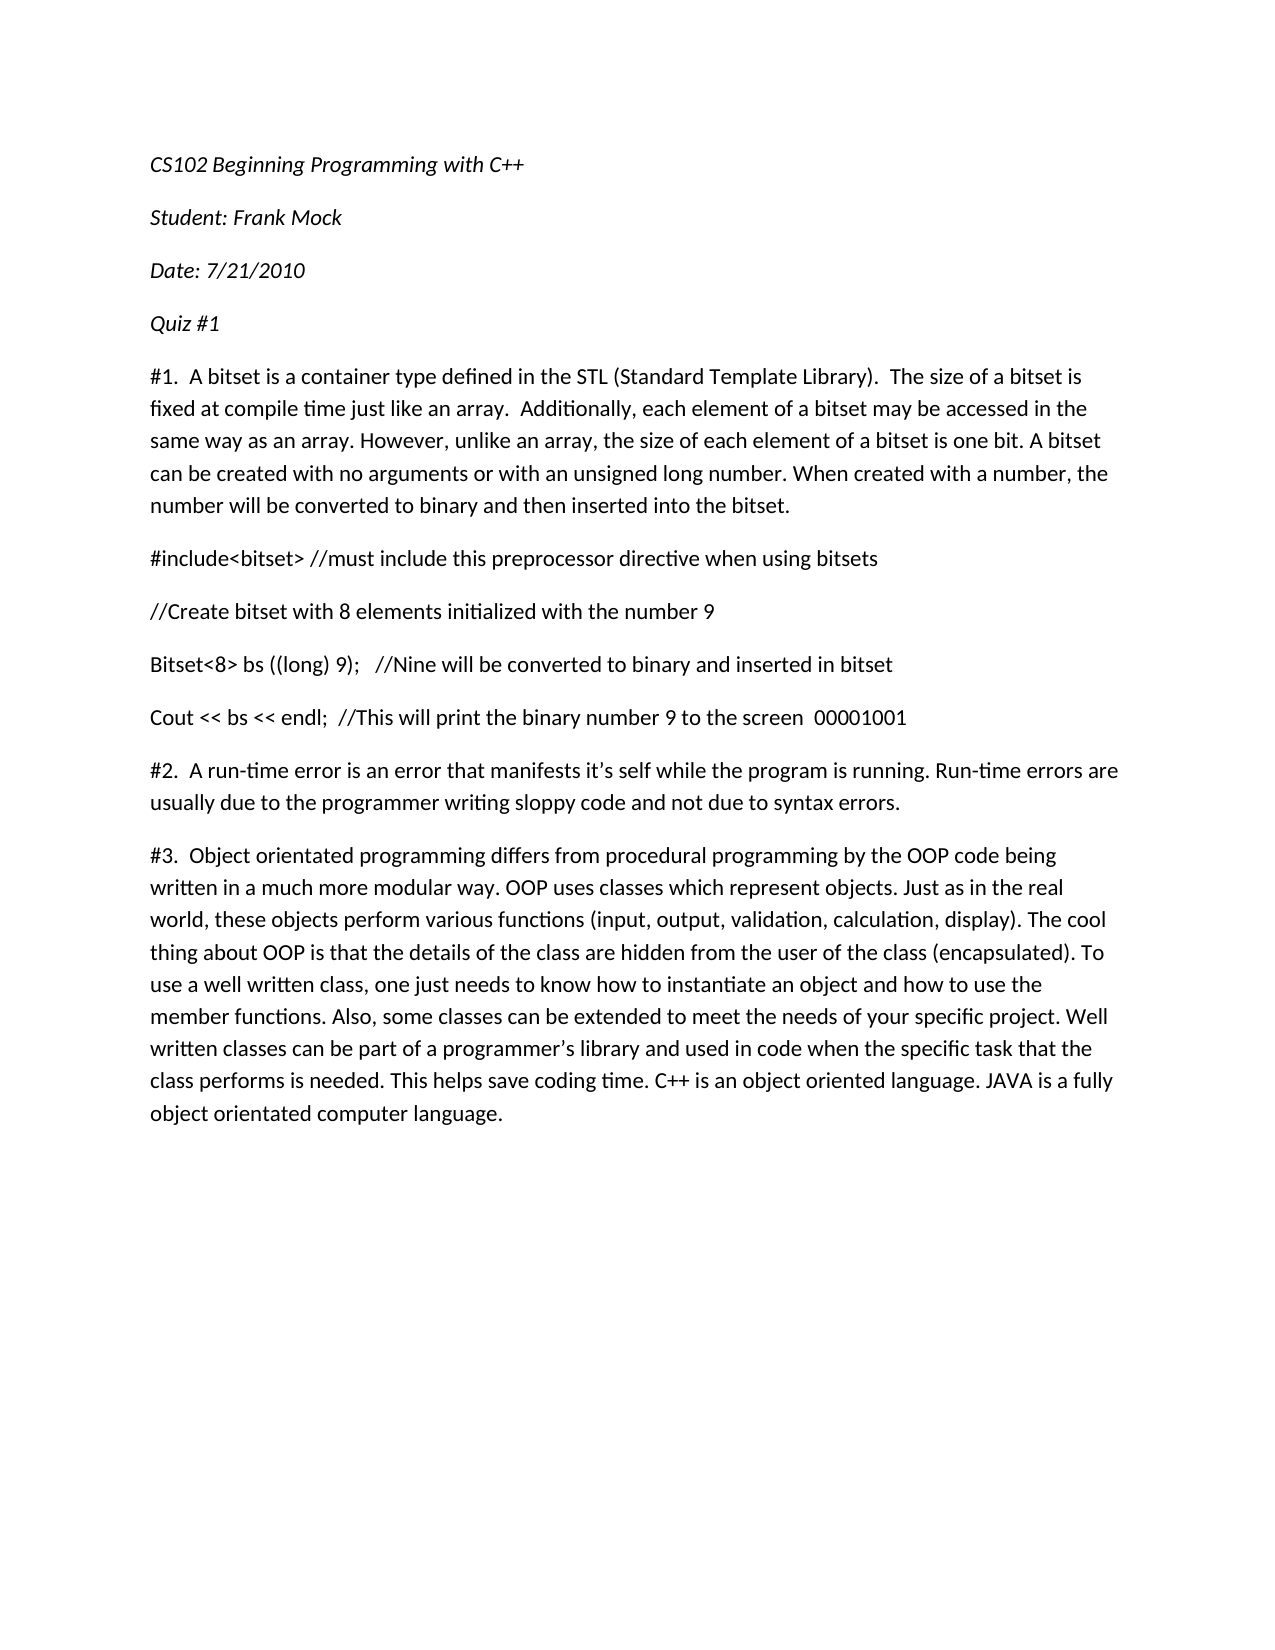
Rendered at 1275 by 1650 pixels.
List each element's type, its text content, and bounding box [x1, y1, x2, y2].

text CS102 Beginning Programming with C++ [150, 150, 1125, 178]
text #3. Object orientated programming differs from procedural programming by the OOP code being written in a much more modular way. OOP uses classes which represent objects. Just as in the real world, these objects perform various functions (input, output, validation, calculation, display). The cool thing about OOP is that the details of the class are hidden from the user of the class (encapsulated). To use a well written class, one just needs to know how to instantiate an object and how to use the member functions. Also, some classes can be extended to meet the needs of your specific project. Well written classes can be part of a programmer’s library and used in code when the specific task that the class performs is needed. This helps save coding time. C++ is an object oriented language. JAVA is a fully object orientated computer language. [150, 841, 1125, 1127]
text Date: 7/21/2010 [150, 256, 1125, 284]
text #2. A run-time error is an error that manifests it’s self while the program is running. Run-time errors are usually due to the programmer writing sloppy code and not due to syntax errors. [150, 756, 1125, 816]
text //Create bitset with 8 elements initialized with the number 9 [150, 597, 1125, 625]
text Quiz #1 [150, 309, 1125, 337]
text Student: Frank Mock [150, 203, 1125, 231]
text Bitset<8> bs ((long) 9); //Nine will be converted to binary and inserted in bitset [150, 650, 1125, 678]
text #1. A bitset is a container type defined in the STL (Standard Template Library). The size of a bitset is fixed at compile time just like an array. Additionally, each element of a bitset may be accessed in the same way as an array. However, unlike an array, the size of each element of a bitset is one bit. A bitset can be created with no arguments or with an unsigned long number. When created with a number, the number will be converted to binary and then inserted into the bitset. [150, 362, 1125, 519]
text #include<bitset> //must include this preprocessor directive when using bitsets [150, 544, 1125, 572]
text Cout << bs << endl; //This will print the binary number 9 to the screen 00001001 [150, 703, 1125, 731]
